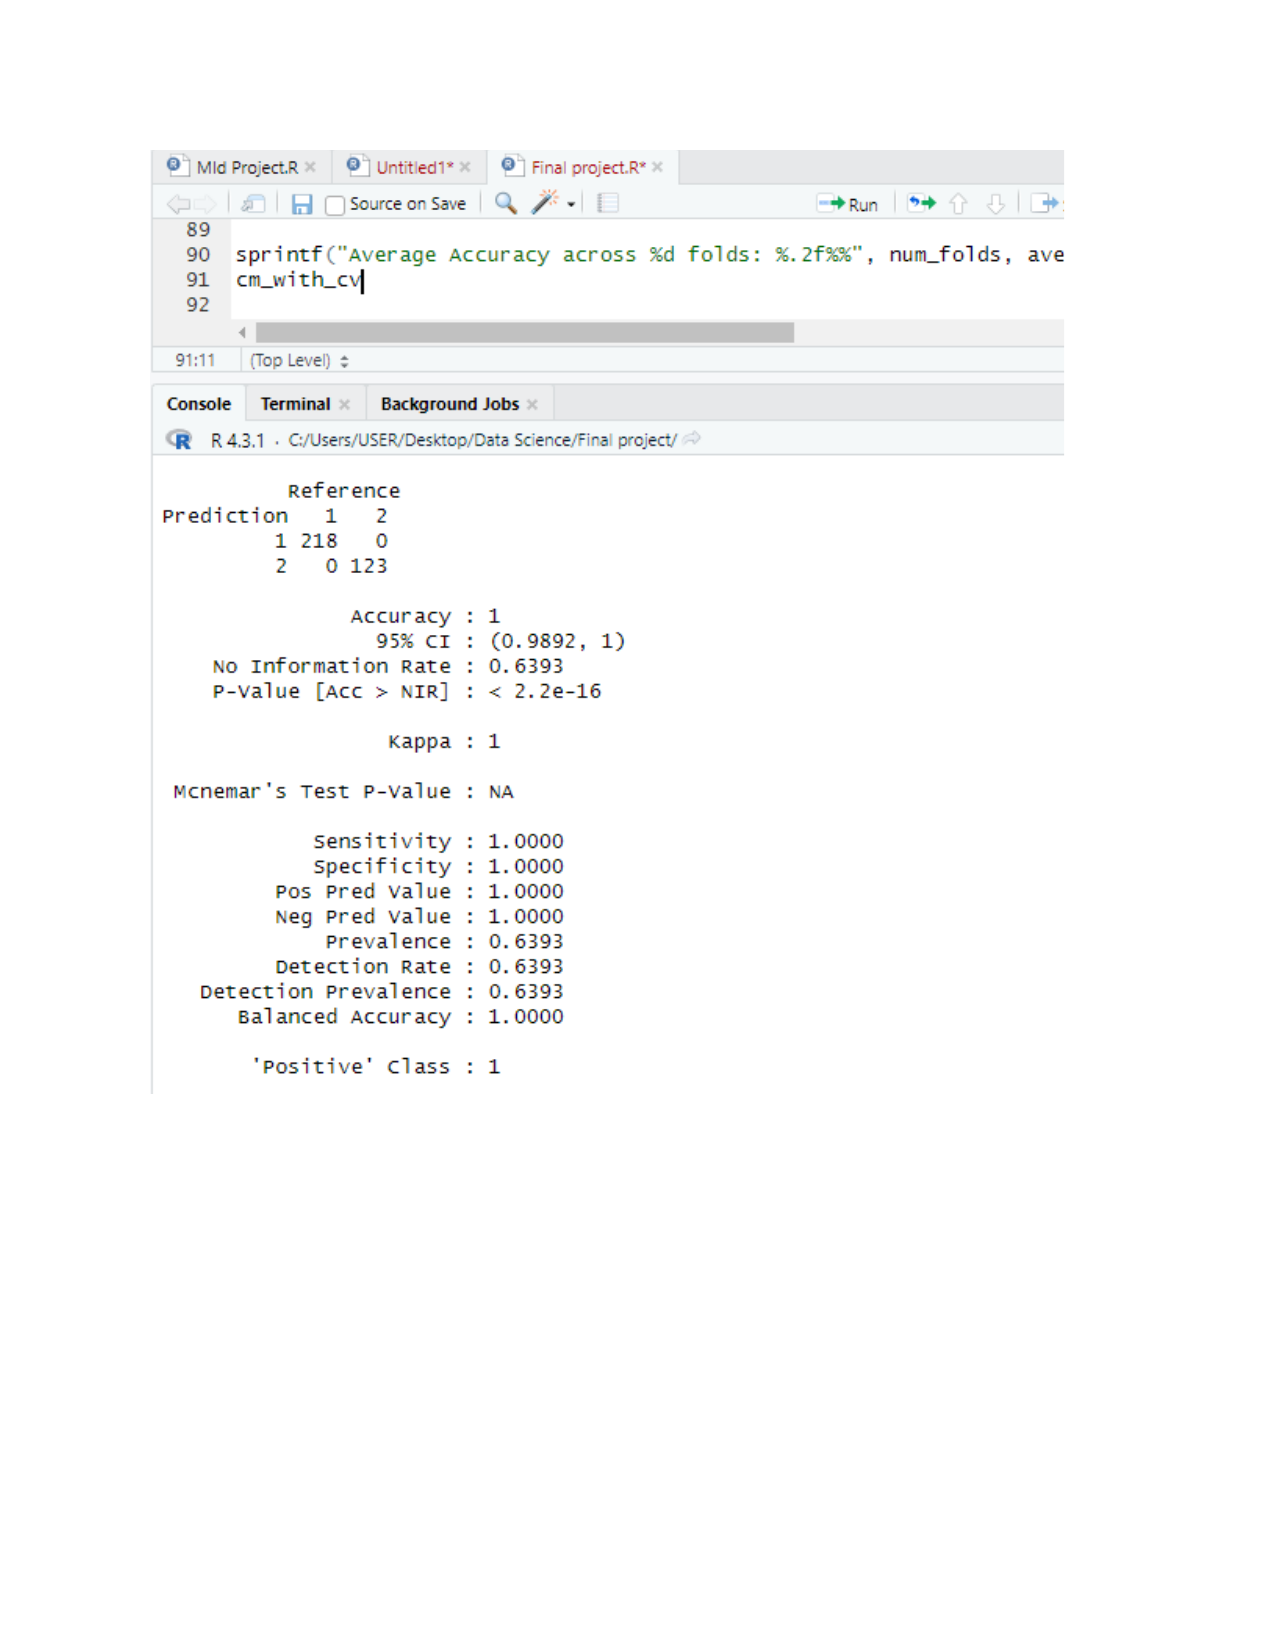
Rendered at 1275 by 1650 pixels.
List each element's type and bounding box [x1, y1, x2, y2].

picture [150, 150, 1065, 1094]
